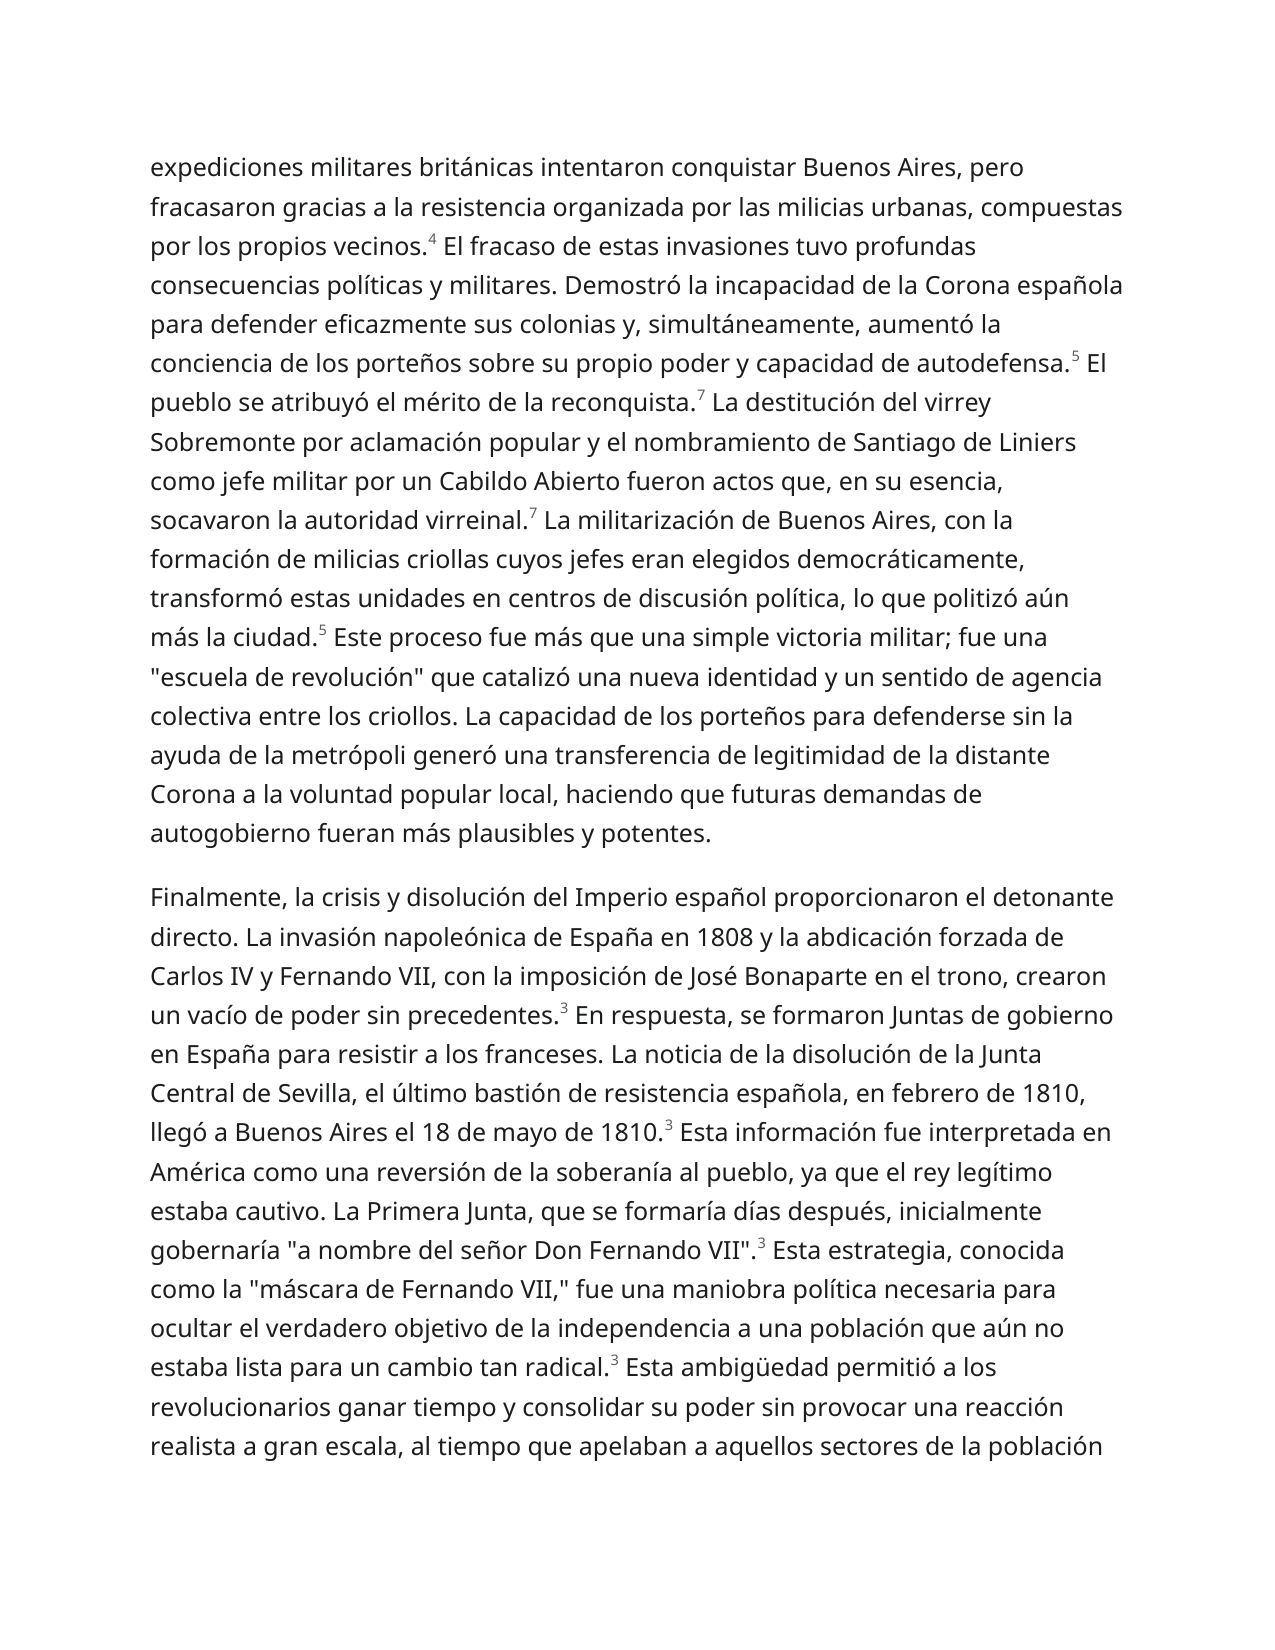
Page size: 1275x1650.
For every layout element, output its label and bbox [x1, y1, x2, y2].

text [150, 880, 1125, 1462]
text [150, 150, 1125, 850]
